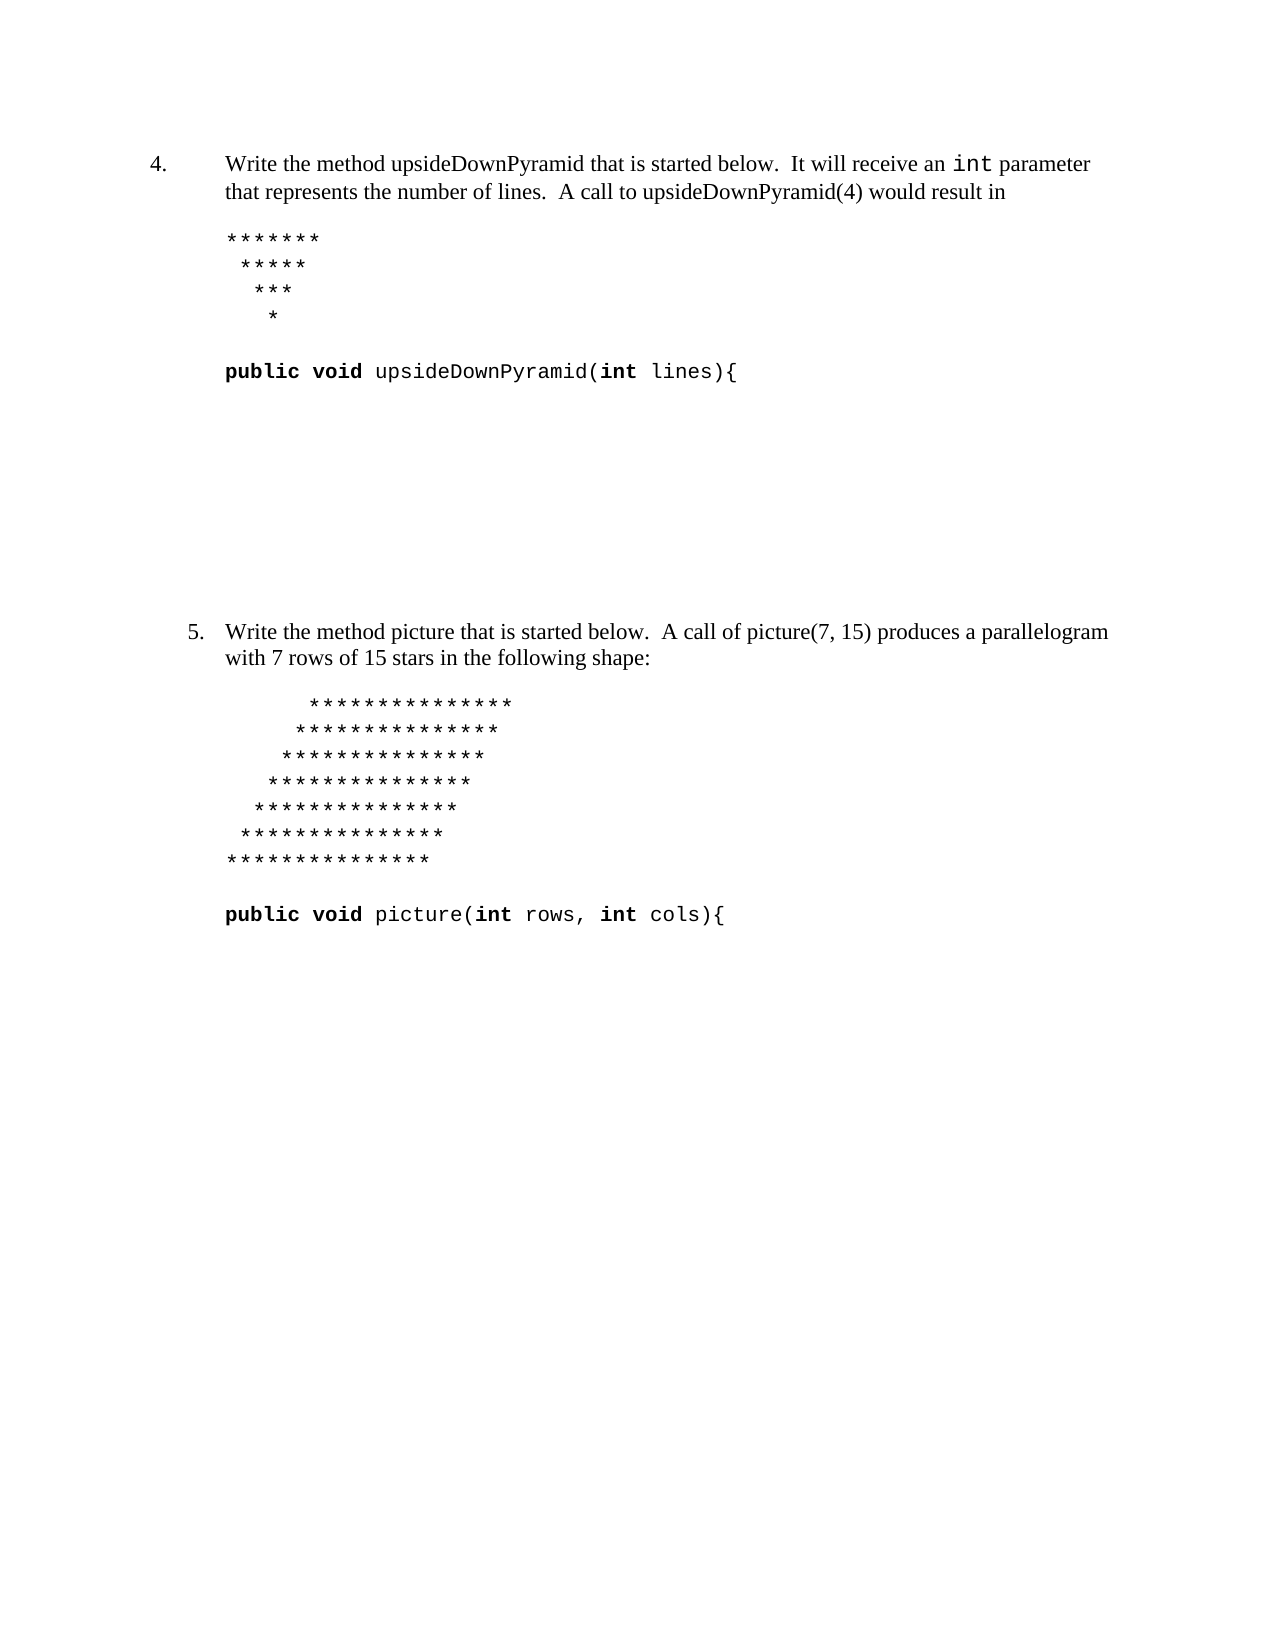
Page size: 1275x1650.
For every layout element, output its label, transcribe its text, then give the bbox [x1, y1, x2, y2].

text * [225, 309, 1125, 335]
text *************** [225, 697, 1125, 723]
text ******* [225, 231, 1125, 257]
text *************** [225, 774, 1125, 801]
text *************** [225, 852, 1125, 878]
text public void picture(int rows, int cols){ [225, 904, 1125, 928]
text *************** [225, 826, 1125, 852]
text *** [225, 283, 1125, 309]
list Write the method picture that is started below. A call of picture(7, 15) produces a parallelogram with 7 rows of 15 stars in the following shape: [187, 618, 1125, 670]
text *************** [225, 801, 1125, 826]
text public void upsideDownPyramid(int lines){ [225, 361, 1125, 384]
text *************** [225, 749, 1125, 774]
text ***** [225, 257, 1125, 283]
text *************** [225, 723, 1125, 749]
text 4. Write the method upsideDownPyramid that is started below. It will receive an int parameter that represents the number of lines. A call to upsideDownPyramid(4) would result in [150, 150, 1125, 204]
